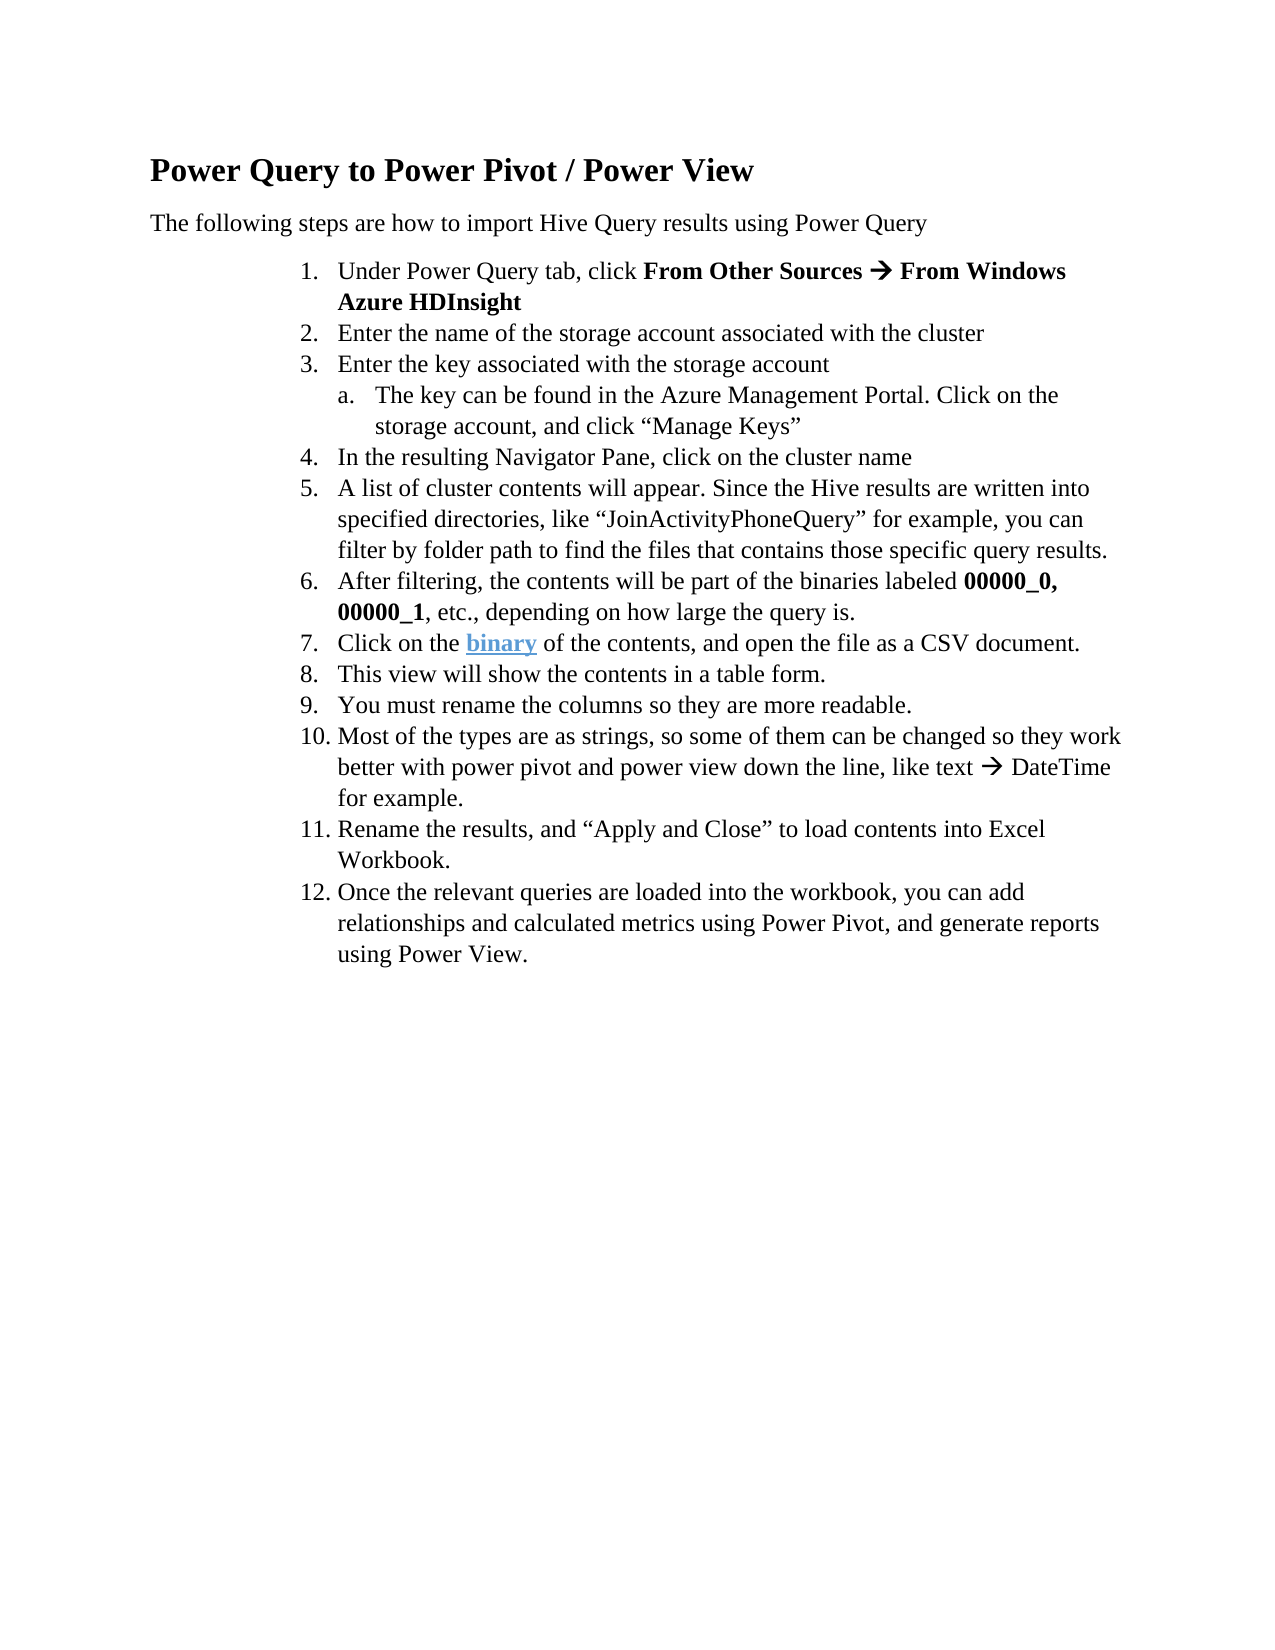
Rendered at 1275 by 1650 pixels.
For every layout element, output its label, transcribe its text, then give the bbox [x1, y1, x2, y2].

text The following steps are how to import Hive Query results using Power Query [150, 208, 1125, 237]
list A list of cluster contents will appear. Since the Hive results are written into specified directories, like “JoinActivityPhoneQuery” for example, you can filter by folder path to find the files that contains those specific query results. [300, 473, 1125, 564]
list After filtering, the contents will be part of the binaries labeled 00000_0, 00000_1, etc., depending on how large the query is. [300, 566, 1125, 626]
list Rename the results, and “Apply and Close” to load contents into Excel Workbook. [300, 814, 1125, 874]
list Enter the name of the storage account associated with the cluster [300, 318, 1125, 347]
list Enter the key associated with the storage account [300, 349, 1125, 378]
text Power Query to Power Pivot / Power View [150, 150, 1125, 188]
list You must rename the columns so they are more readable. [300, 690, 1125, 719]
list Once the relevant queries are loaded into the workbook, you can add relationships and calculated metrics using Power Pivot, and generate reports using Power View. [300, 877, 1125, 967]
list The key can be found in the Azure Management Portal. Click on the storage account, and click “Manage Keys” [337, 380, 1125, 440]
list Under Power Query tab, click From Other Sources From Windows Azure HDInsight [300, 256, 1125, 316]
list Click on the binary of the contents, and open the file as a CSV document. [300, 628, 1125, 657]
list In the resulting Navigator Pane, click on the cluster name [300, 442, 1125, 471]
list Most of the types are as strings, so some of them can be changed so they work better with power pivot and power view down the line, like text DateTime for example. [300, 721, 1125, 812]
list This view will show the contents in a table form. [300, 659, 1125, 688]
